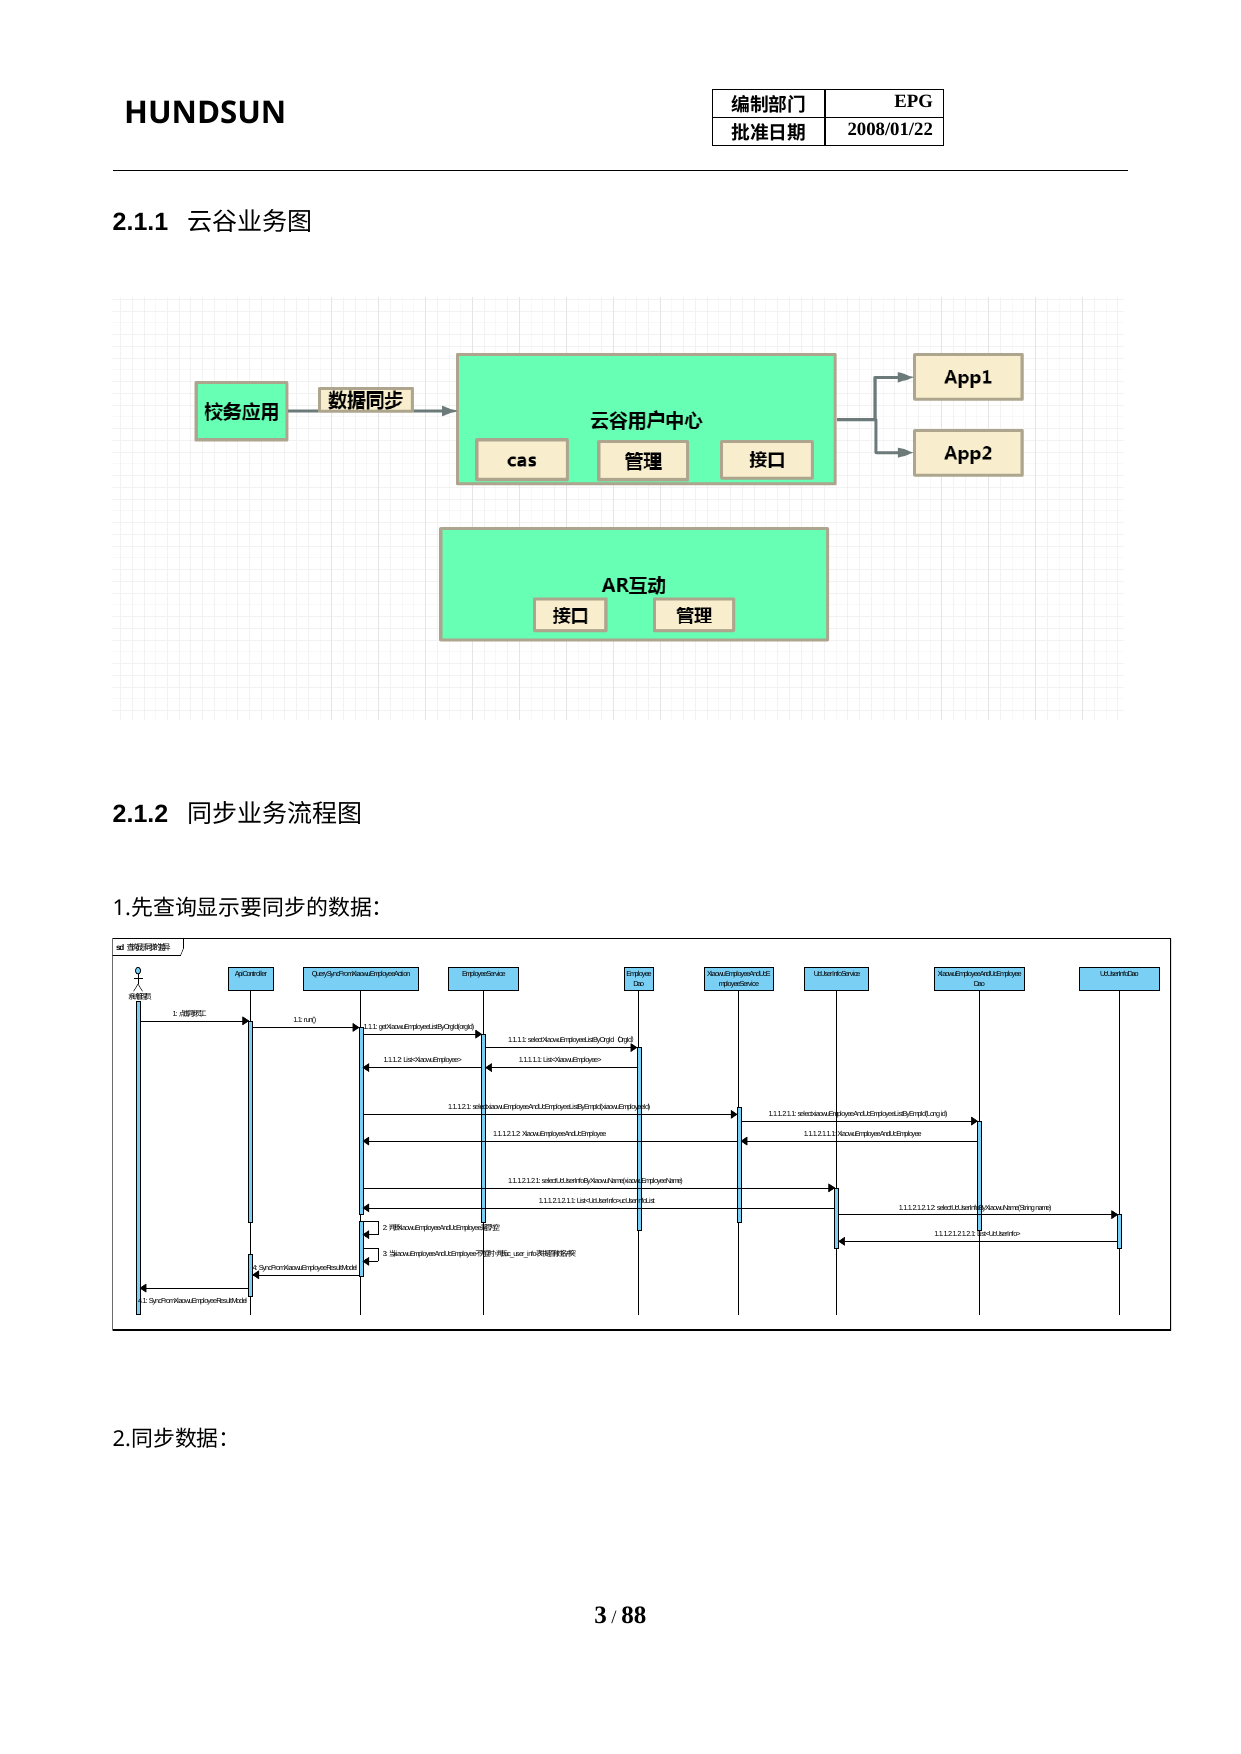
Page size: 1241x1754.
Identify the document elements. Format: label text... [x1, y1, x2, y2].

subtitle 云谷业务图 [112, 187, 1128, 252]
subtitle 同步业务流程图 [112, 779, 1128, 844]
picture [112, 297, 1124, 720]
text 1.先查询显示要同步的数据： [112, 889, 1128, 922]
text 2.同步数据： [112, 1420, 1128, 1453]
